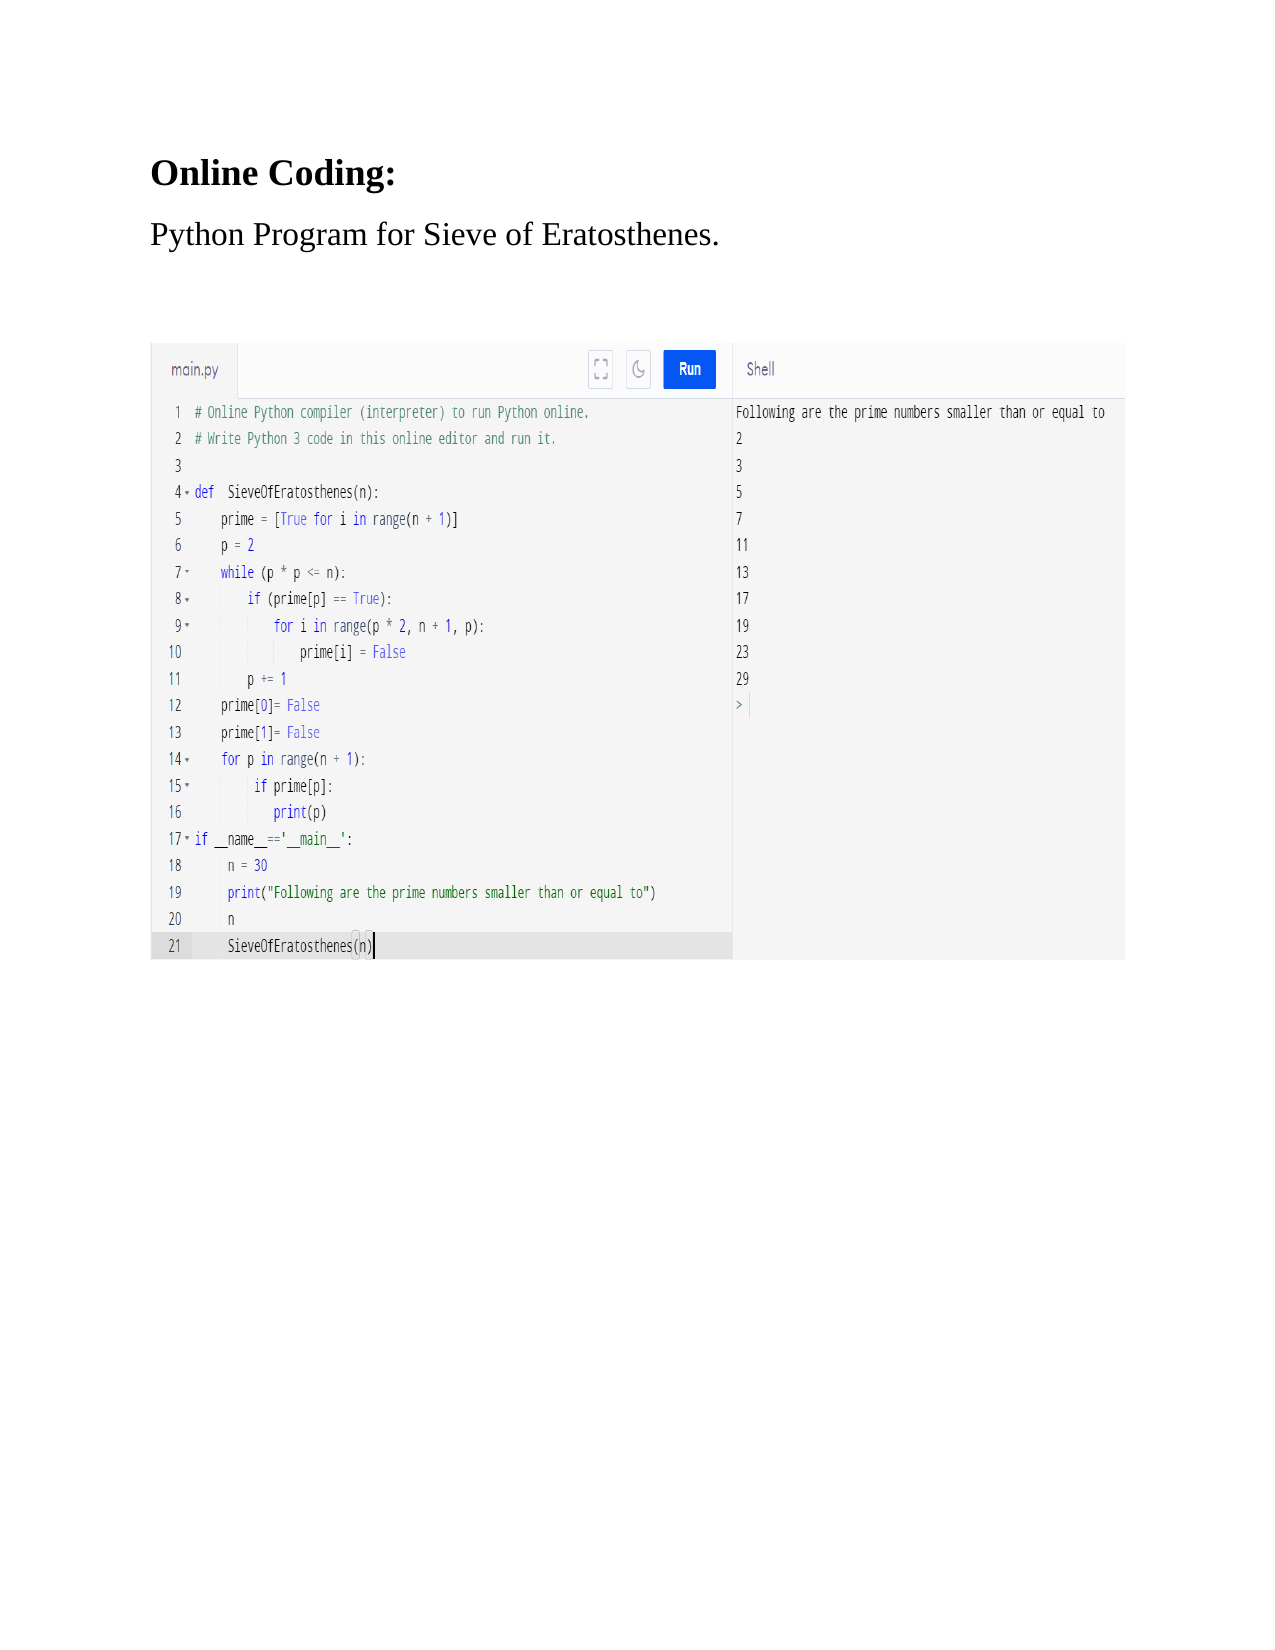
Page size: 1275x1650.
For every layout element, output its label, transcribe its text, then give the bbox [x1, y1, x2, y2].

picture [150, 343, 1125, 960]
text Online Coding: [150, 150, 1125, 193]
text Python Program for Sieve of Eratosthenes. [150, 214, 1125, 252]
